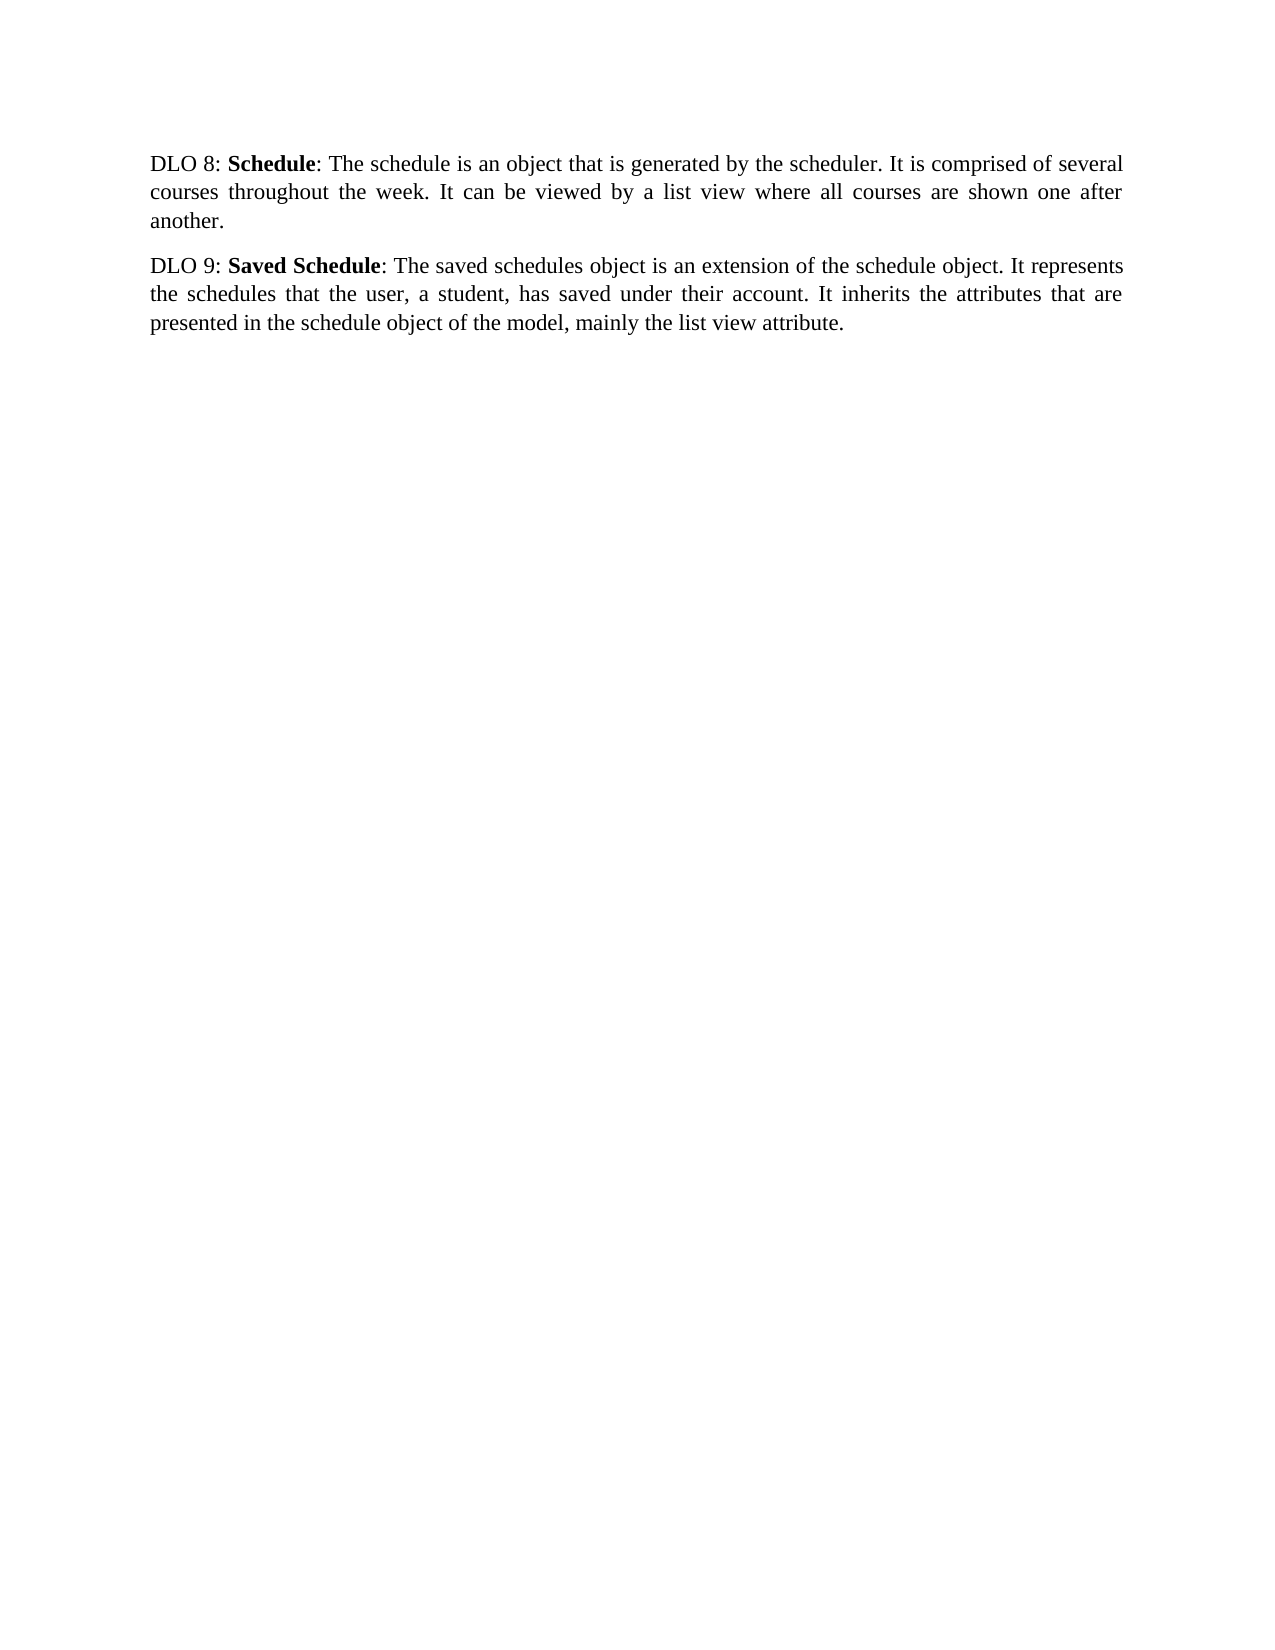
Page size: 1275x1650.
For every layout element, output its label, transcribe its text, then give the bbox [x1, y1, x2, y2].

text DLO 9: Saved Schedule: The saved schedules object is an extension of the schedule object. It represents the schedules that the user, a student, has saved under their account. It inherits the attributes that are presented in the schedule object of the model, mainly the list view attribute. [150, 252, 1125, 335]
text DLO 8: Schedule: The schedule is an object that is generated by the scheduler. It is comprised of several courses throughout the week. It can be viewed by a list view where all courses are shown one after another. [150, 150, 1125, 233]
